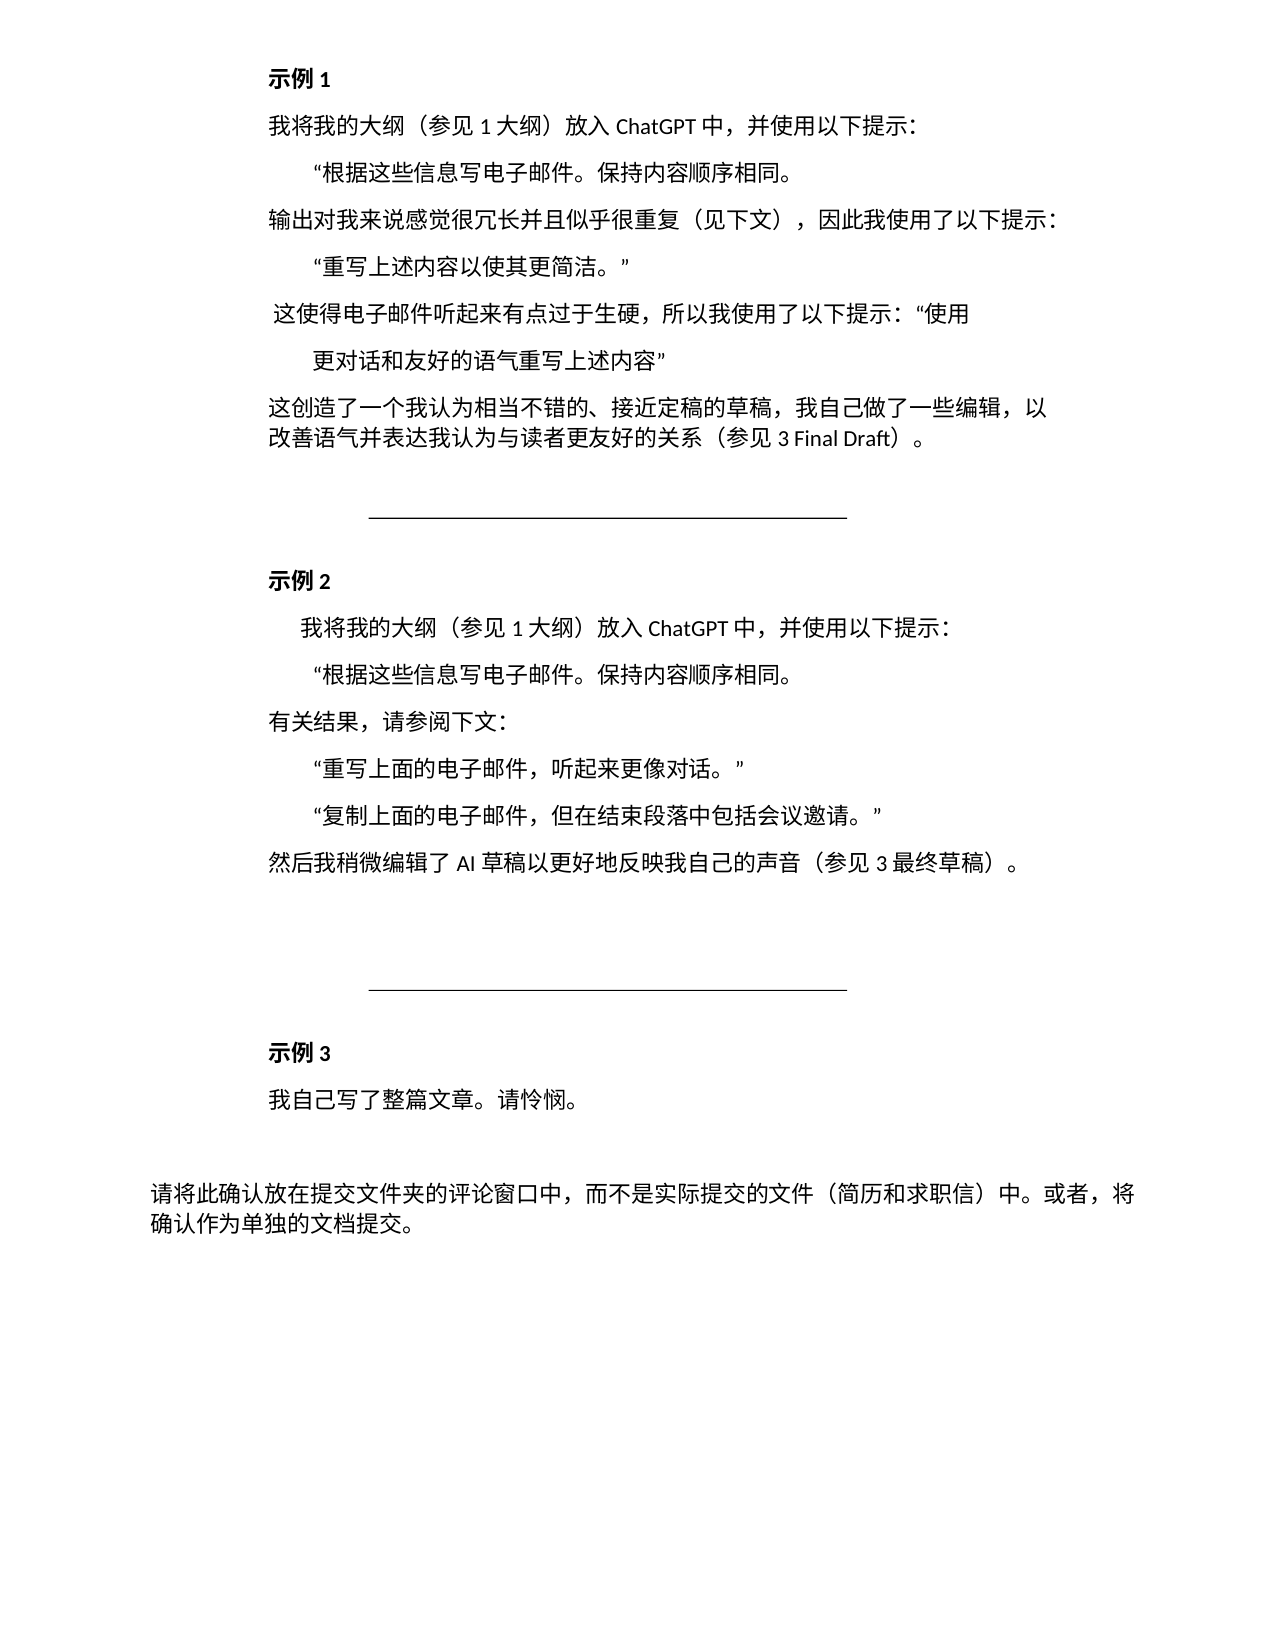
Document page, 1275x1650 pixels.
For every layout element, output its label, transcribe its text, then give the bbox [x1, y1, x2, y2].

text 输出对我来说感觉很冗长并且似乎很重复（见下文），因此我使用了以下提示： [268, 206, 1060, 234]
subtitle 示例 2 [268, 567, 1158, 596]
text “根据这些信息写电子邮件。保持内容顺序相同。 [312, 661, 986, 689]
text 我自己写了整篇文章。请怜悯。 [268, 1086, 1158, 1114]
text 这使得电子邮件听起来有点过于生硬，所以我使用了以下提示：“使用更对话和友好的语气重写上述内容” [273, 300, 986, 375]
text 然后我稍微编辑了 AI 草稿以更好地反映我自己的声音（参见 3 最终草稿）。 [268, 849, 1158, 877]
text 有关结果，请参阅下文： [268, 708, 1158, 736]
text 请将此确认放在提交文件夹的评论窗口中，而不是实际提交的文件（简历和求职信）中。或者，将确认作为单独的文档提交。 [150, 1180, 1154, 1238]
subtitle 示例 1 [268, 66, 1158, 94]
text 我将我的大纲（参见 1 大纲）放入 ChatGPT 中，并使用以下提示： [268, 112, 1158, 141]
text 这创造了一个我认为相当不错的、接近定稿的草稿，我自己做了一些编辑，以改善语气并表达我认为与读者更友好的关系（参见 3 Final Draft）。 [268, 394, 1060, 452]
text “重写上述内容以使其更简洁。” [312, 253, 1158, 281]
text 我将我的大纲（参见 1 大纲）放入 ChatGPT 中，并使用以下提示： [269, 614, 993, 643]
text “重写上面的电子邮件，听起来更像对话。” [312, 755, 1158, 783]
subtitle 示例 3 [268, 1039, 1158, 1067]
text “根据这些信息写电子邮件。保持内容顺序相同。 [312, 159, 986, 187]
text “复制上面的电子邮件，但在结束段落中包括会议邀请。” [312, 802, 950, 830]
